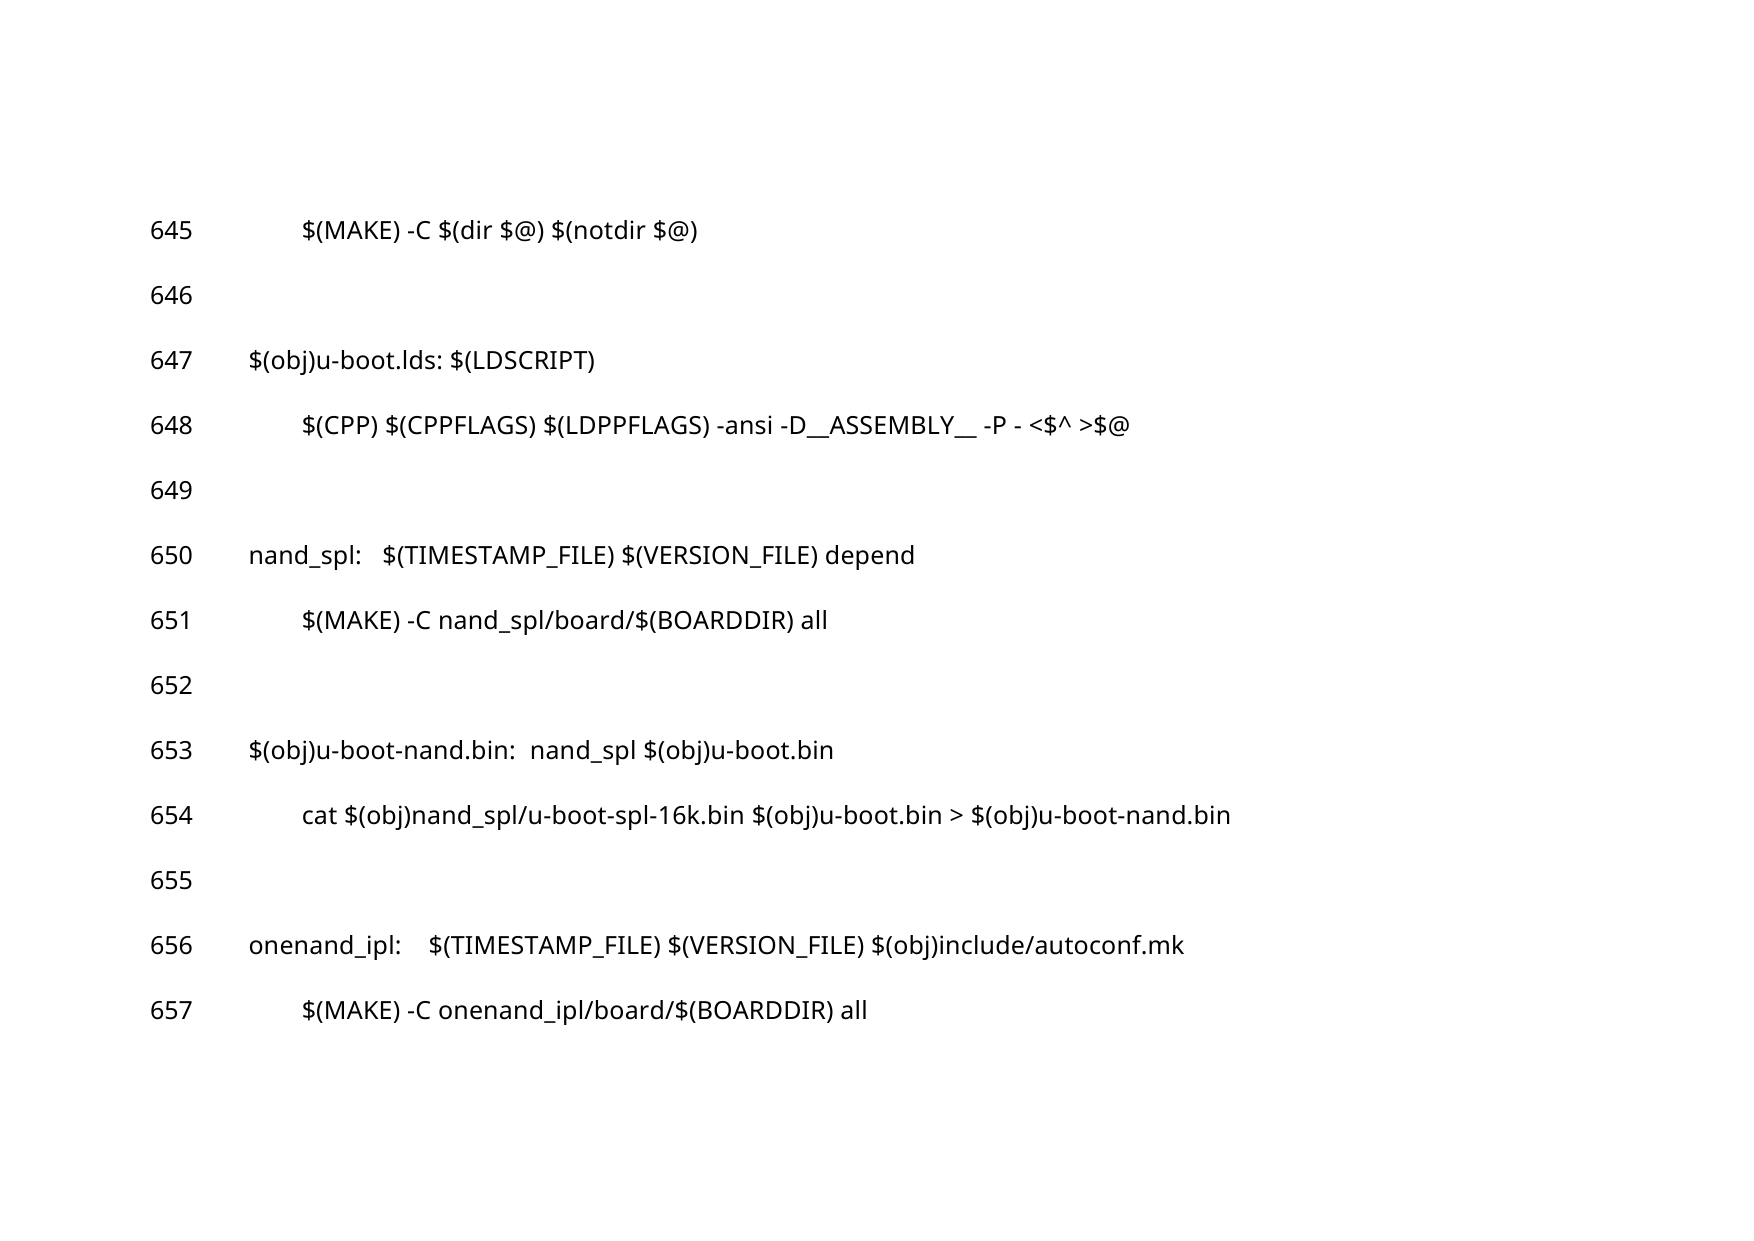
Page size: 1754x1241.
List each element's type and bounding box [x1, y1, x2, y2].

table_header [248, 198, 1754, 1043]
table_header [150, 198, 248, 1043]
